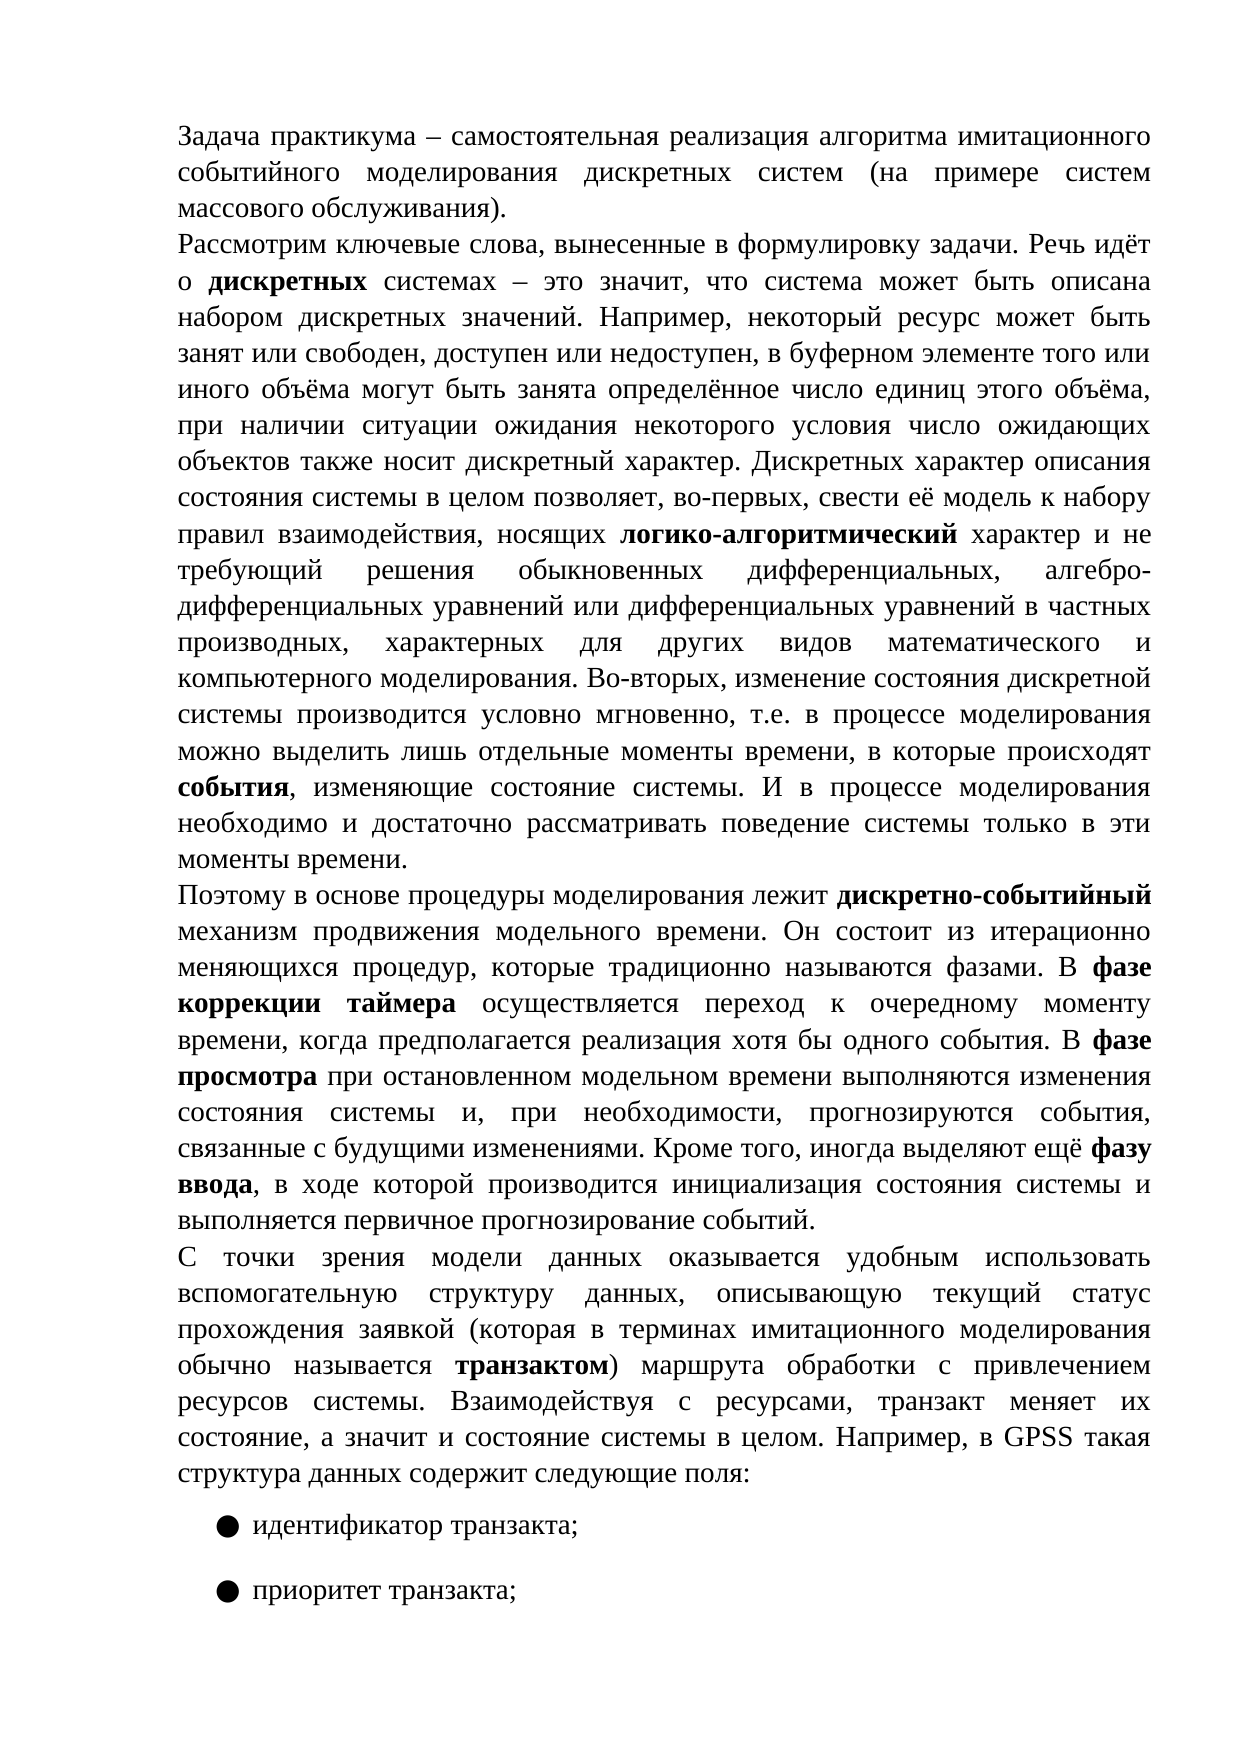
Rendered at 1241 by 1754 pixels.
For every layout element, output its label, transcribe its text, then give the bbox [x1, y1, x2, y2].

list приоритет транзакта; [215, 1556, 1152, 1616]
text Рассмотрим ключевые слова, вынесенные в формулировку задачи. Речь идёт о дискретных системах – это значит, что система может быть описана набором дискретных значений. Например, некоторый ресурс может быть занят или свободен, доступен или недоступен, в буферном элементе того или иного объёма могут быть занята определённое число единиц этого объёма, при наличии ситуации ожидания некоторого условия число ожидающих объектов также носит дискретный характер. Дискретных характер описания состояния системы в целом позволяет, во-первых, свести её модель к набору правил взаимодействия, носящих логико-алгоритмический характер и не требующий решения обыкновенных дифференциальных, алгебро-дифференциальных уравнений или дифференциальных уравнений в частных производных, характерных для других видов математического и компьютерного моделирования. Во-вторых, изменение состояния дискретной системы производится условно мгновенно, т.е. в процессе моделирования можно выделить лишь отдельные моменты времени, в которые происходят события, изменяющие состояние системы. И в процессе моделирования необходимо и достаточно рассматривать поведение системы только в эти моменты времени. [177, 227, 1152, 874]
text Задача практикума – самостоятельная реализация алгоритма имитационного событийного моделирования дискретных систем (на примере систем массового обслуживания). [177, 118, 1152, 224]
list идентификатор транзакта; [215, 1492, 1152, 1551]
text С точки зрения модели данных оказывается удобным использовать вспомогательную структуру данных, описывающую текущий статус прохождения заявкой (которая в терминах имитационного моделирования обычно называется транзактом) маршрута обработки с привлечением ресурсов системы. Взаимодействуя с ресурсами, транзакт меняет их состояние, а значит и состояние системы в целом. Например, в GPSS такая структура данных содержит следующие поля: [177, 1239, 1152, 1489]
text Поэтому в основе процедуры моделирования лежит дискретно-событийный механизм продвижения модельного времени. Он состоит из итерационно меняющихся процедур, которые традиционно называются фазами. В фазе коррекции таймера осуществляется переход к очередному моменту времени, когда предполагается реализация хотя бы одного события. В фазе просмотра при остановленном модельном времени выполняются изменения состояния системы и, при необходимости, прогнозируются события, связанные с будущими изменениями. Кроме того, иногда выделяют ещё фазу ввода, в ходе которой производится инициализация состояния системы и выполняется первичное прогнозирование событий. [177, 877, 1152, 1236]
